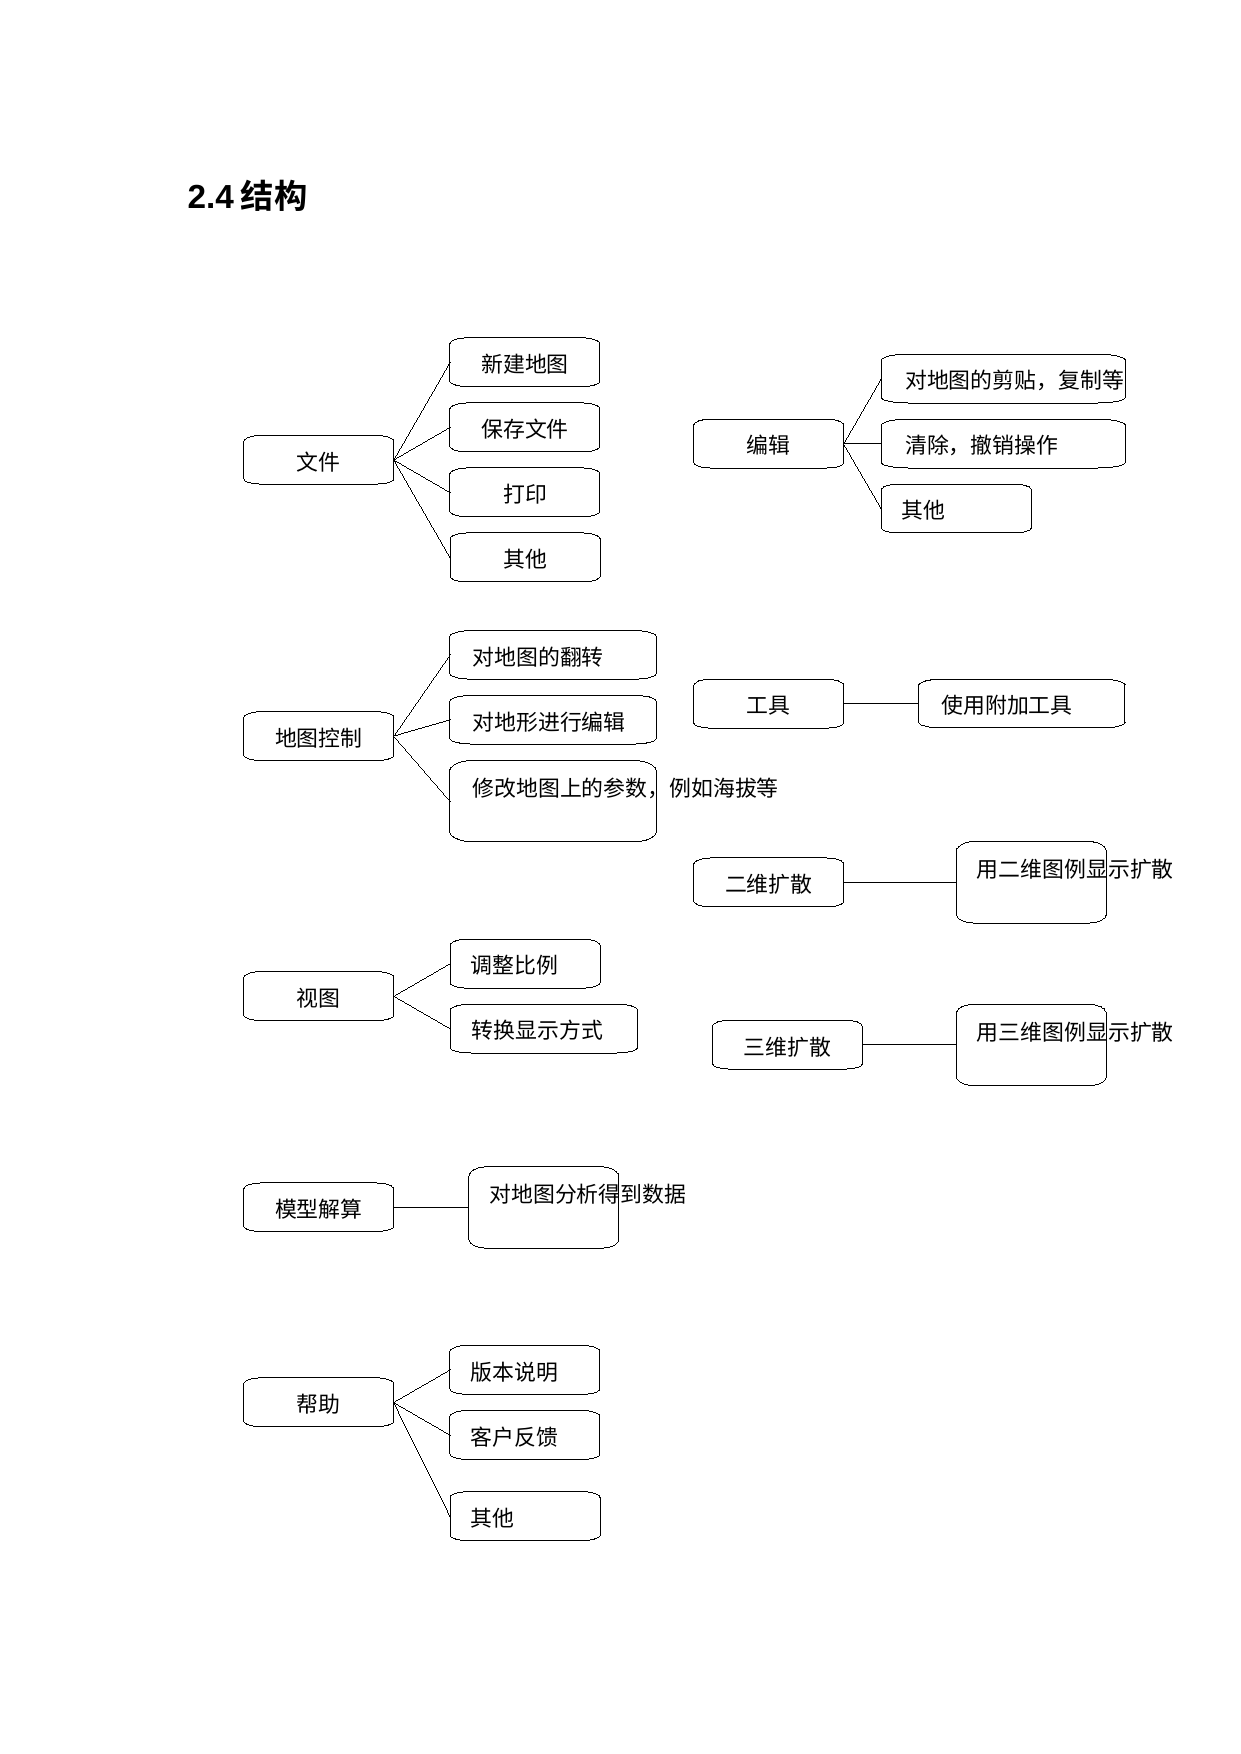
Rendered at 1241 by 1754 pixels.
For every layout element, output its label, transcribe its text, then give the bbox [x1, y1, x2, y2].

subtitle 2.4结构 [187, 162, 1053, 227]
